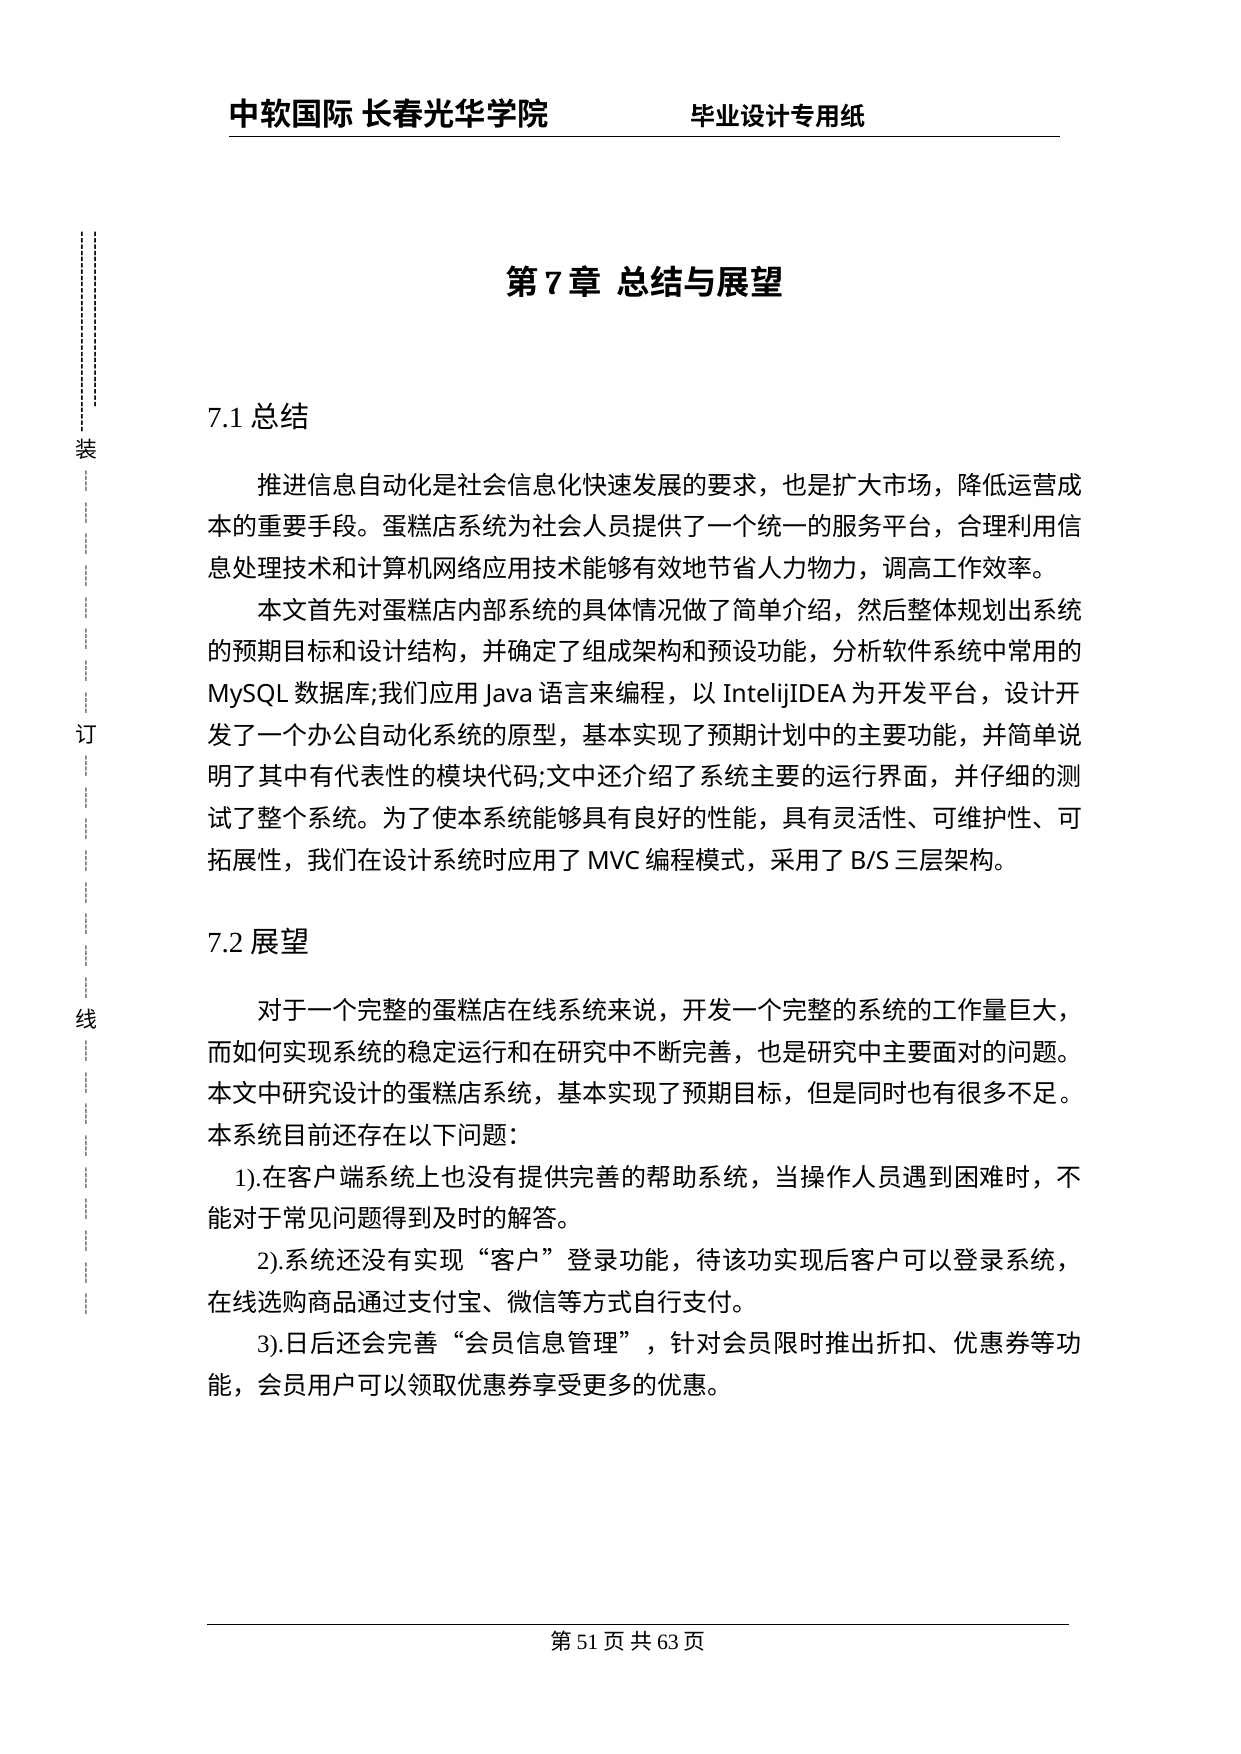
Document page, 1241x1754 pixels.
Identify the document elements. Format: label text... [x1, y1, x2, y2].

text 1).在客户端系统上也没有提供完善的帮助系统，当操作人员遇到困难时，不能对于常见问题得到及时的解答。 [207, 1153, 1082, 1236]
text 本文首先对蛋糕店内部系统的具体情况做了简单介绍，然后整体规划出系统的预期目标和设计结构，并确定了组成架构和预设功能，分析软件系统中常用的MySQL数据库;我们应用Java语言来编程，以IntelijIDEA为开发平台，设计开发了一个办公自动化系统的原型，基本实现了预期计划中的主要功能，并简单说明了其中有代表性的模块代码;文中还介绍了系统主要的运行界面，并仔细的测试了整个系统。为了使本系统能够具有良好的性能，具有灵活性、可维护性、可拓展性，我们在设计系统时应用了MVC编程模式，采用了B/S三层架构。 [207, 586, 1082, 877]
title 第7章 总结与展望 [207, 256, 1082, 304]
text 2).系统还没有实现“客户”登录功能，待该功实现后客户可以登录系统，在线选购商品通过支付宝、微信等方式自行支付。 [207, 1236, 1082, 1319]
subtitle 7.2 展望 [207, 919, 1082, 961]
subtitle 7.1 总结 [207, 394, 1082, 436]
text 推进信息自动化是社会信息化快速发展的要求，也是扩大市场，降低运营成本的重要手段。蛋糕店系统为社会人员提供了一个统一的服务平台，合理利用信息处理技术和计算机网络应用技术能够有效地节省人力物力，调高工作效率。 [207, 461, 1082, 586]
text 3).日后还会完善“会员信息管理”，针对会员限时推出折扣、优惠券等功能，会员用户可以领取优惠券享受更多的优惠。 [207, 1319, 1082, 1403]
text 对于一个完整的蛋糕店在线系统来说，开发一个完整的系统的工作量巨大，而如何实现系统的稳定运行和在研究中不断完善，也是研究中主要面对的问题。本文中研究设计的蛋糕店系统，基本实现了预期目标，但是同时也有很多不足。本系统目前还存在以下问题： [207, 986, 1082, 1153]
